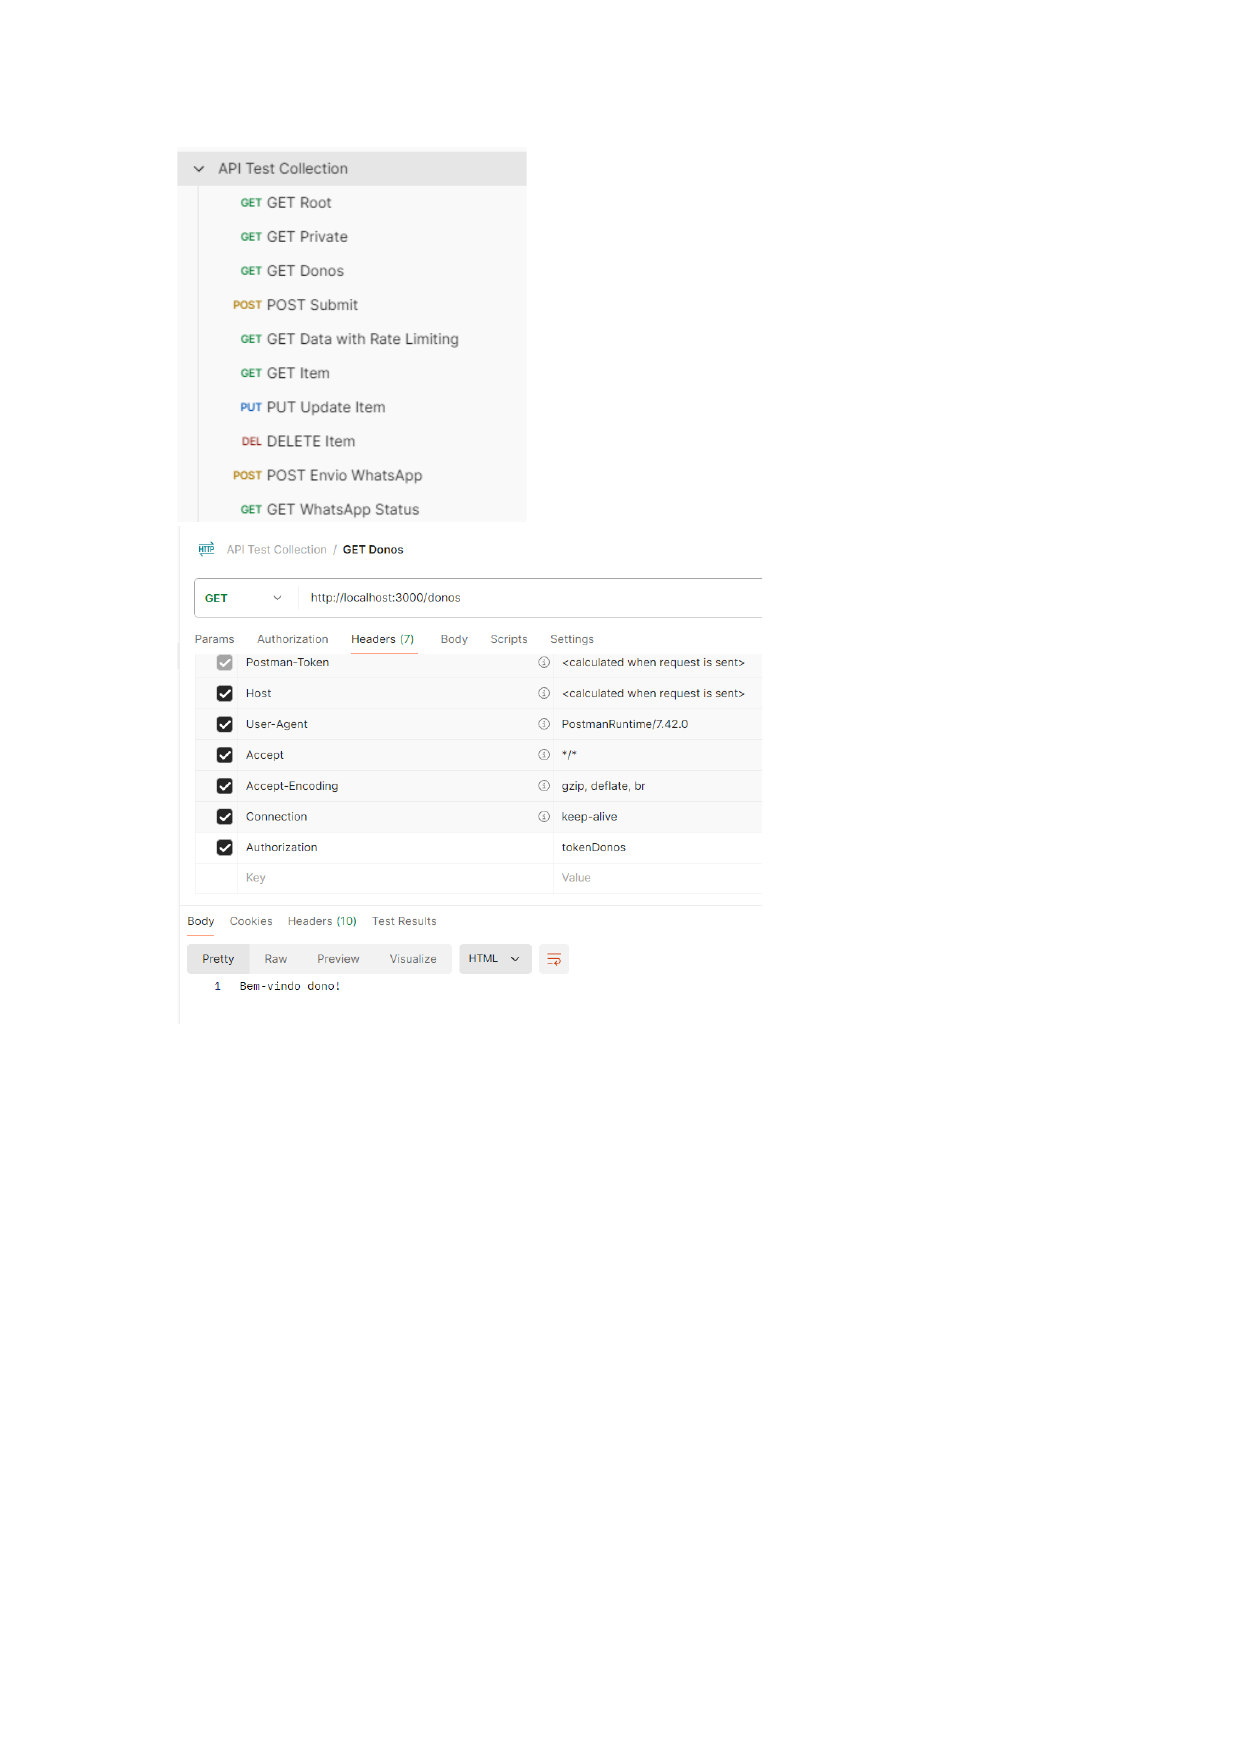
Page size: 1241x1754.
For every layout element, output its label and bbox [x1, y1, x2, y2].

picture [177, 526, 763, 1024]
picture [177, 147, 527, 522]
